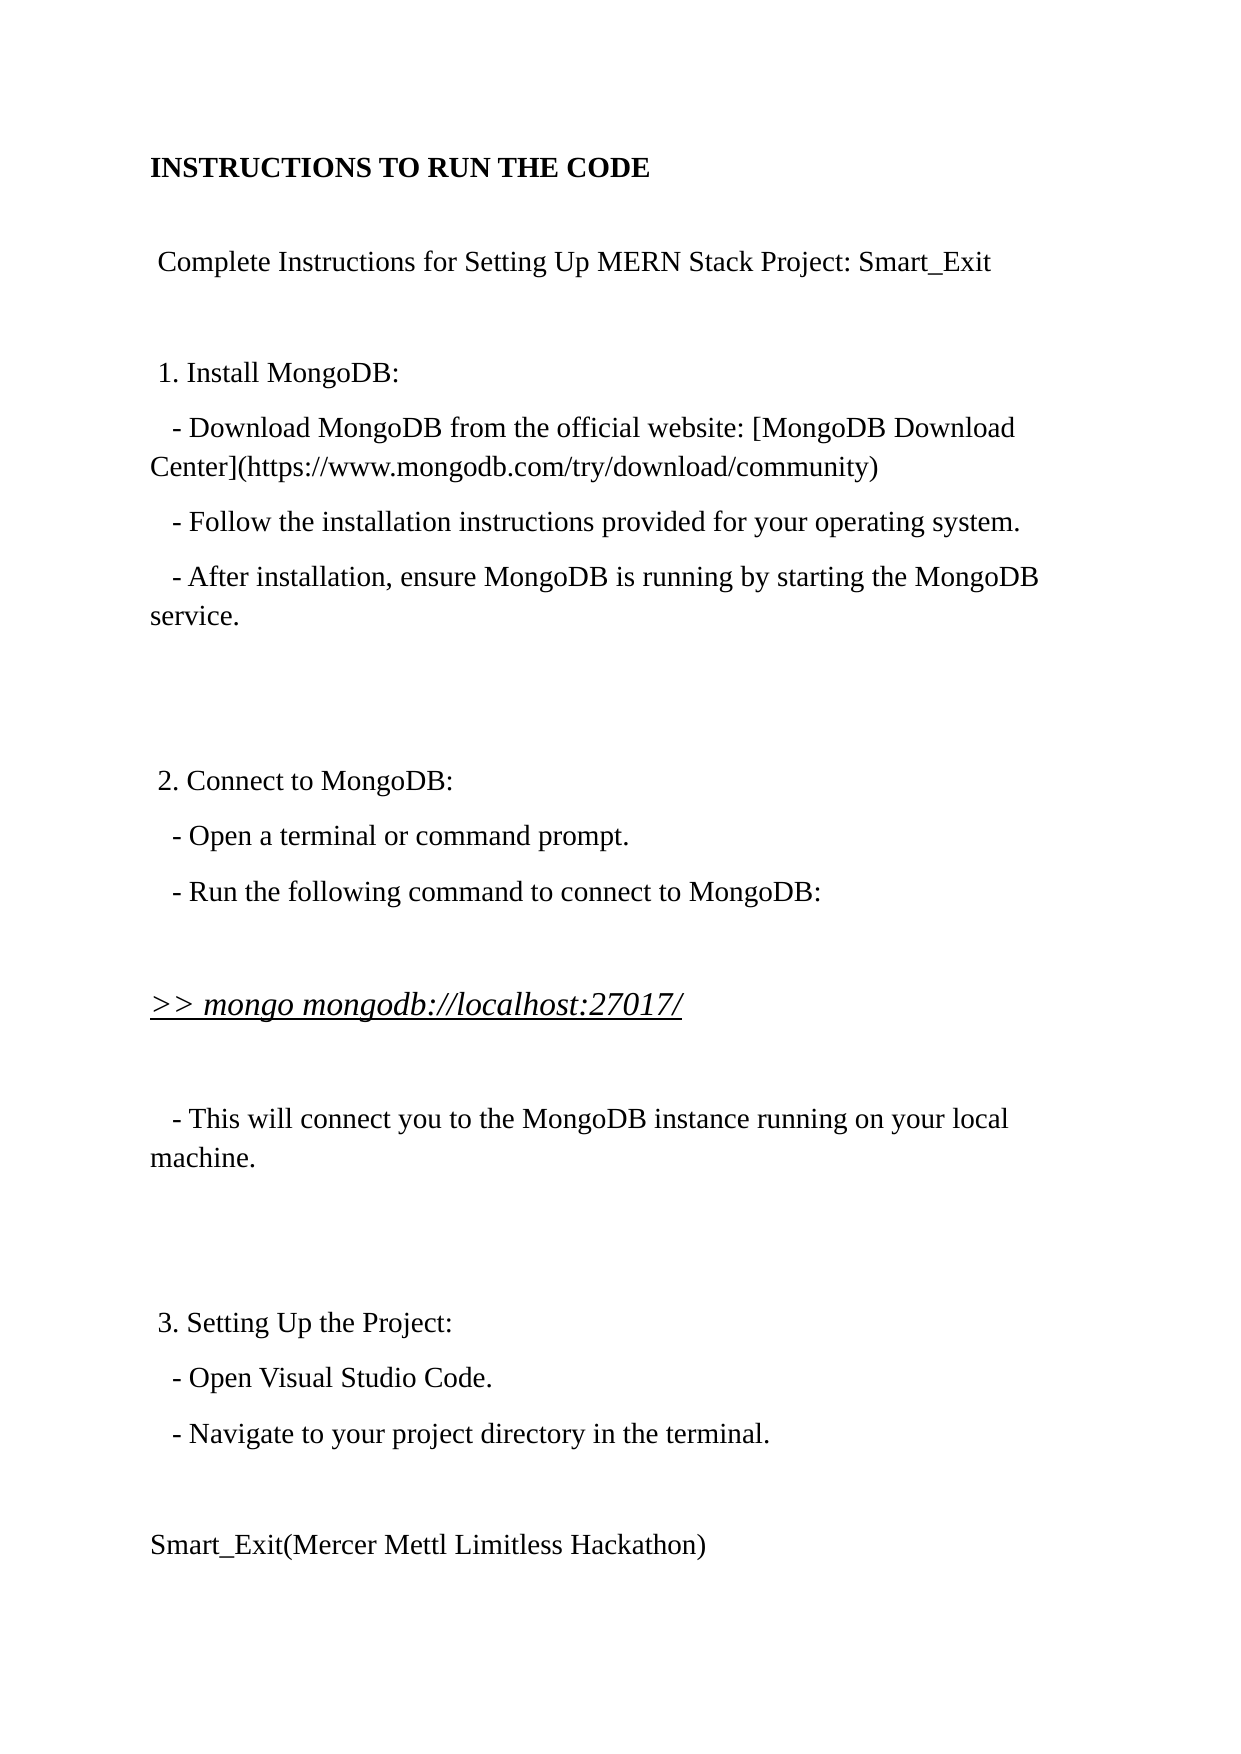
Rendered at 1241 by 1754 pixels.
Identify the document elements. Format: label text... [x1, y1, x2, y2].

text - This will connect you to the MongoDB instance running on your local machine. [150, 1101, 1090, 1173]
text 3. Setting Up the Project: [150, 1305, 1090, 1339]
text - Follow the installation instructions provided for your operating system. [150, 504, 1090, 537]
text >> mongo mongodb://localhost:27017/ [150, 985, 1090, 1023]
text 2. Connect to MongoDB: [150, 763, 1090, 797]
text - Run the following command to connect to MongoDB: [150, 874, 1090, 907]
text INSTRUCTIONS TO RUN THE CODE [150, 150, 1090, 223]
text - After installation, ensure MongoDB is running by starting the MongoDB service. [150, 559, 1090, 631]
text Complete Instructions for Setting Up MERN Stack Project: Smart_Exit [150, 244, 1090, 278]
text - Download MongoDB from the official website: [MongoDB Download Center](https://www.mongodb.com/try/download/community) [150, 410, 1090, 482]
text - Open a terminal or command prompt. [150, 818, 1090, 852]
text Smart_Exit(Mercer Mettl Limitless Hackathon) [150, 1527, 1090, 1560]
text - Navigate to your project directory in the terminal. [150, 1416, 1090, 1449]
text - Open Visual Studio Code. [150, 1361, 1090, 1394]
text 1. Install MongoDB: [150, 355, 1090, 388]
